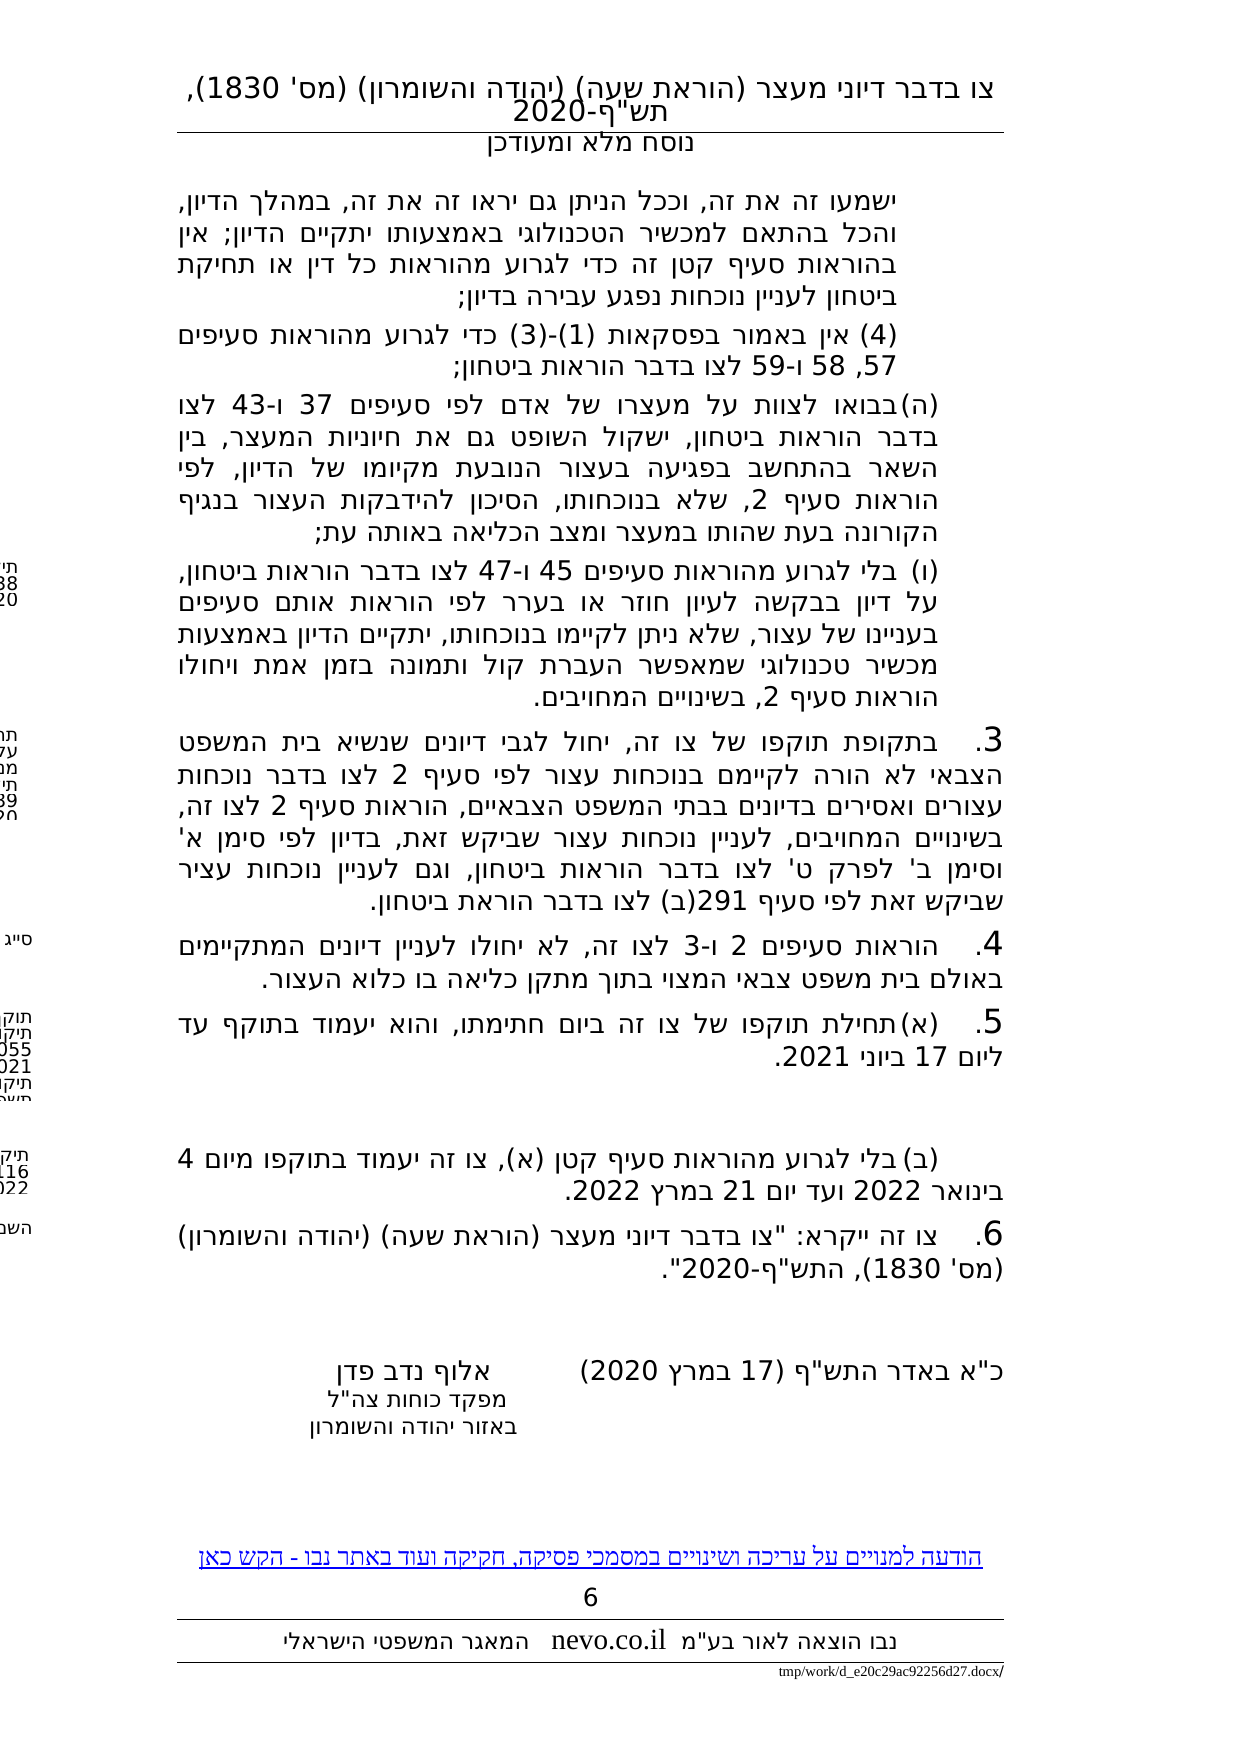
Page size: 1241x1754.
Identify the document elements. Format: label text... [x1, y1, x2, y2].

text באזור יהודה והשומרון [177, 1413, 1004, 1440]
text כ"א באדר התש"ף (17 במרץ 2020) אלוף נדב פדן [177, 1355, 1004, 1387]
text הודעה למנויים על עריכה ושינויים במסמכי פסיקה, חקיקה ועוד באתר נבו - הקש כאן [177, 1542, 1004, 1571]
text 3. בתקופת תוקפו של צו זה, יחול לגבי דיונים שנשיא בית המשפט הצבאי לא הורה לקיימם בנוכחות עצור לפי סעיף 2 לצו בדבר נוכחות עצורים ואסירים בדיונים בבתי המשפט הצבאיים, הוראות סעיף 2 לצו זה, בשינויים המחויבים, לעניין נוכחות עצור שביקש זאת, בדיון לפי סימן א' וסימן ב' לפרק ט' לצו בדבר הוראות ביטחון, וגם לעניין נוכחות עציר שביקש זאת לפי סעיף 291(ב) לצו בדבר הוראת ביטחון. [177, 720, 1004, 917]
text 4. הוראות סעיפים 2 ו-3 לצו זה, לא יחולו לעניין דיונים המתקיימים באולם בית משפט צבאי המצוי בתוך מתקן כליאה בו כלוא העצור. [177, 924, 1004, 995]
text (ב) בלי לגרוע מהוראות סעיף קטן (א), צו זה יעמוד בתוקפו מיום 4 בינואר 2022 ועד יום 21 במרץ 2022. [177, 1143, 1004, 1207]
text מפקד כוחות צה"ל [177, 1387, 1004, 1413]
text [177, 185, 898, 312]
text (ה) בבואו לצוות על מעצרו של אדם לפי סעיפים 37 ו-43 לצו בדבר הוראות ביטחון, ישקול השופט גם את חיוניות המעצר, בין השאר בהתחשב בפגיעה בעצור הנובעת מקיומו של הדיון, לפי הוראות סעיף 2, שלא בנוכחותו, הסיכון להידבקות העצור בנגיף הקורונה בעת שהותו במעצר ומצב הכליאה באותה עת; [177, 390, 939, 547]
text (ו) בלי לגרוע מהוראות סעיפים 45 ו-47 לצו בדבר הוראות ביטחון, על דיון בבקשה לעיון חוזר או בערר לפי הוראות אותם סעיפים בעניינו של עצור, שלא ניתן לקיימו בנוכחותו, יתקיים הדיון באמצעות מכשיר טכנולוגי שמאפשר העברת קול ותמונה בזמן אמת ויחולו הוראות סעיף 2, בשינויים המחויבים. [177, 555, 939, 713]
text 5. (א) תחילת תוקפו של צו זה ביום חתימתו, והוא יעמוד בתוקף עד ליום 17 ביוני 2021. [177, 1002, 1004, 1073]
text 6. צו זה ייקרא: "צו בדבר דיוני מעצר (הוראת שעה) (יהודה והשומרון) (מס' 1830), התש"ף-2020". [177, 1214, 1004, 1284]
text (4) אין באמור בפסקאות (1)-(3) כדי לגרוע מהוראות סעיפים 57, 58 ו-59 לצו בדבר הוראות ביטחון; [177, 319, 898, 382]
